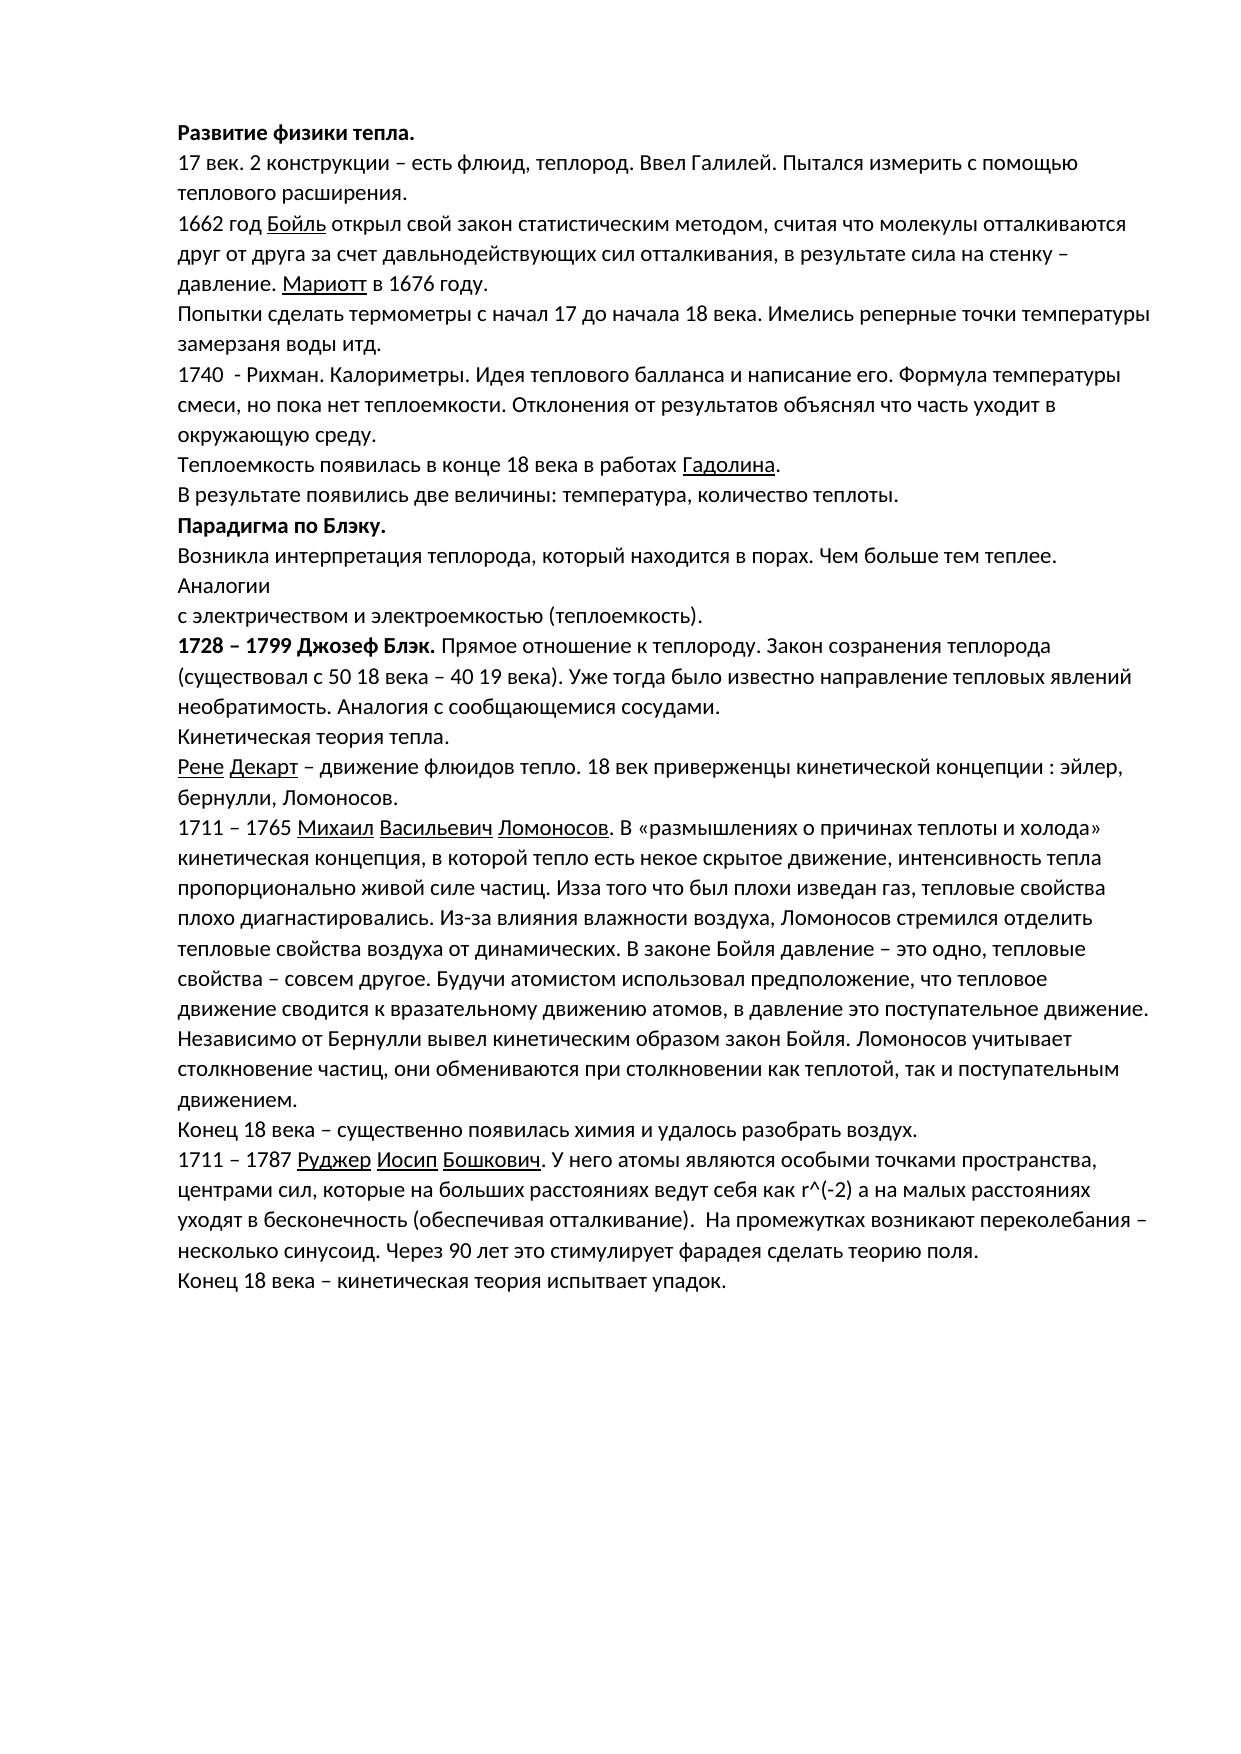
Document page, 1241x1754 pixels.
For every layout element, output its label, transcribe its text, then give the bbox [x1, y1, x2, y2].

text Конец 18 века – существенно появилась химия и удалось разобрать воздух. [177, 1115, 1152, 1143]
text Теплоемкость появилась в конце 18 века в работах Гадолина. [177, 450, 1152, 478]
text 1711 – 1765 Михаил Васильевич Ломоносов. В «размышлениях о причинах теплоты и холода» кинетическая концепция, в которой тепло есть некое скрытое движение, интенсивность тепла пропорционально живой силе частиц. Изза того что был плохи изведан газ, тепловые свойства плохо диагнастировались. Из-за влияния влажности воздуха, Ломоносов стремился отделить тепловые свойства воздуха от динамических. В законе Бойля давление – это одно, тепловые свойства – совсем другое. Будучи атомистом использовал предположение, что тепловое движение сводится к вразательному движению атомов, в давление это поступательное движение. Независимо от Бернулли вывел кинетическим образом закон Бойля. Ломоносов учитывает столкновение частиц, они обмениваются при столкновении как теплотой, так и поступательным движением. [177, 813, 1152, 1113]
text Кинетическая теория тепла. [177, 722, 1152, 750]
text В результате появились две величины: температура, количество теплоты. [177, 481, 1152, 509]
text Возникла интерпретация теплорода, который находится в порах. Чем больше тем теплее. Аналогии [177, 541, 1152, 599]
text Развитие физики тепла. [177, 118, 1152, 146]
text Рене Декарт – движение флюидов тепло. 18 век приверженцы кинетической концепции : эйлер, бернулли, Ломоносов. [177, 752, 1152, 811]
text с электричеством и электроемкостью (теплоемкость). [177, 601, 1152, 629]
text 1711 – 1787 Руджер Иосип Бошкович. У него атомы являются особыми точками пространства, центрами сил, которые на больших расстояниях ведут себя как r^(-2) а на малых расстояниях уходят в бесконечность (обеспечивая отталкивание). На промежутках возникают переколебания – несколько синусоид. Через 90 лет это стимулирует фарадея сделать теорию поля. [177, 1145, 1152, 1264]
text Конец 18 века – кинетическая теория испытвает упадок. [177, 1266, 1152, 1294]
text Парадигма по Блэку. [177, 511, 1152, 539]
text Попытки сделать термометры с начал 17 до начала 18 века. Имелись реперные точки температуры замерзаня воды итд. [177, 299, 1152, 358]
text 1728 – 1799 Джозеф Блэк. Прямое отношение к теплороду. Закон созранения теплорода (существовал с 50 18 века – 40 19 века). Уже тогда было известно направление тепловых явлений необратимость. Аналогия с сообщающемися сосудами. [177, 632, 1152, 720]
text 17 век. 2 конструкции – есть флюид, теплород. Ввел Галилей. Пытался измерить с помощью теплового расширения. [177, 148, 1152, 207]
